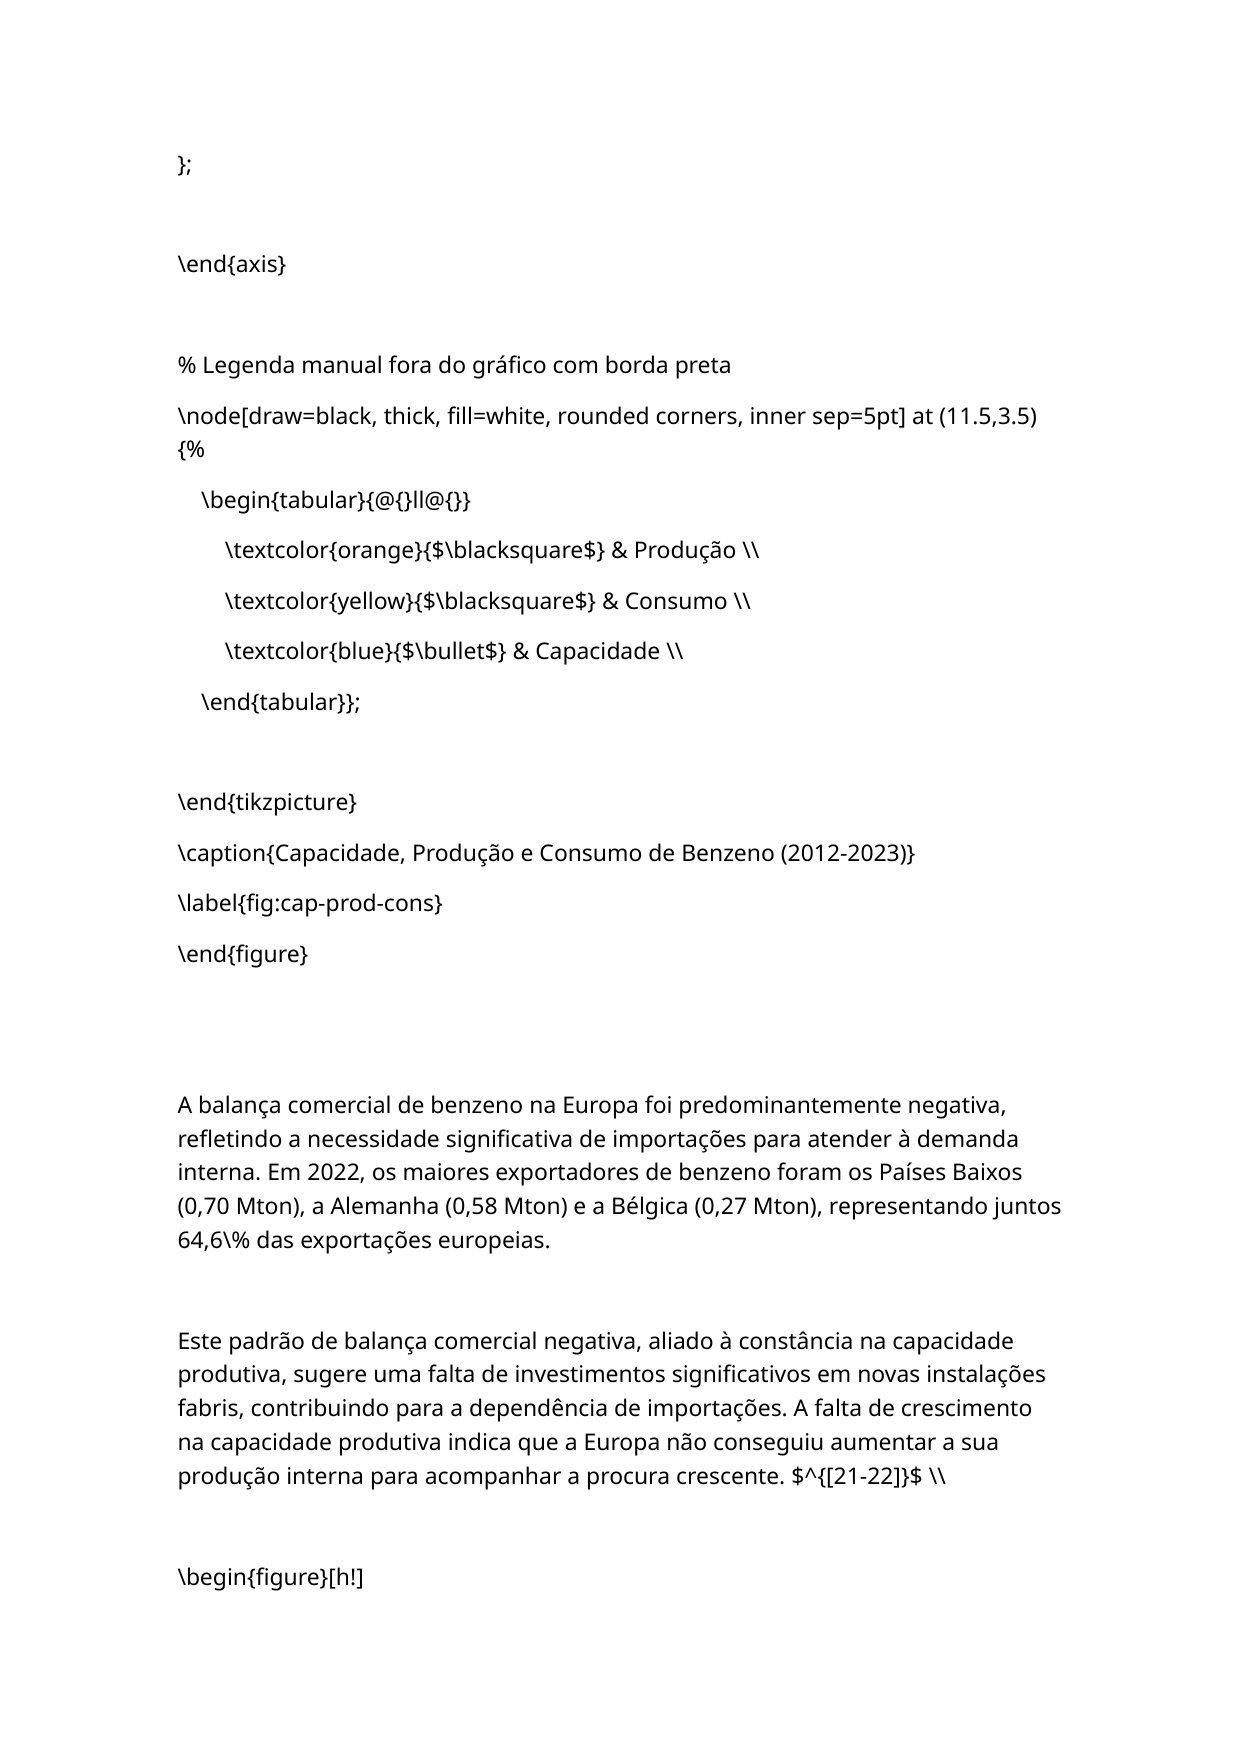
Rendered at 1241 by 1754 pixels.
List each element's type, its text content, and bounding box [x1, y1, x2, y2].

text \textcolor{yellow}{$\blacksquare$} & Consumo \\ [177, 585, 1063, 616]
text \textcolor{blue}{$\bullet$} & Capacidade \\ [177, 635, 1063, 666]
text \end{axis} [177, 248, 1063, 280]
text \end{figure} [177, 938, 1063, 969]
text A balança comercial de benzeno na Europa foi predominantemente negativa, refletindo a necessidade significativa de importações para atender à demanda interna. Em 2022, os maiores exportadores de benzeno foram os Países Baixos (0,70 Mton), a Alemanha (0,58 Mton) e a Bélgica (0,27 Mton), representando juntos 64,6\% das exportações europeias. [177, 1089, 1063, 1255]
text \begin{tabular}{@{}ll@{}} [177, 484, 1063, 515]
text % Legenda manual fora do gráfico com borda preta [177, 349, 1063, 381]
text }; [177, 148, 1063, 179]
text \textcolor{orange}{$\blacksquare$} & Produção \\ [177, 534, 1063, 566]
text \begin{figure}[h!] [177, 1561, 1063, 1592]
text Este padrão de balança comercial negativa, aliado à constância na capacidade produtiva, sugere uma falta de investimentos significativos em novas instalações fabris, contribuindo para a dependência de importações. A falta de crescimento na capacidade produtiva indica que a Europa não conseguiu aumentar a sua produção interna para acompanhar a procura crescente. $^{[21-22]}$ \\ [177, 1325, 1063, 1491]
text \end{tikzpicture} [177, 786, 1063, 818]
text \end{tabular}}; [177, 686, 1063, 717]
text \node[draw=black, thick, fill=white, rounded corners, inner sep=5pt] at (11.5,3.5) {% [177, 400, 1063, 465]
text \caption{Capacidade, Produção e Consumo de Benzeno (2012-2023)} [177, 837, 1063, 868]
text \label{fig:cap-prod-cons} [177, 887, 1063, 918]
